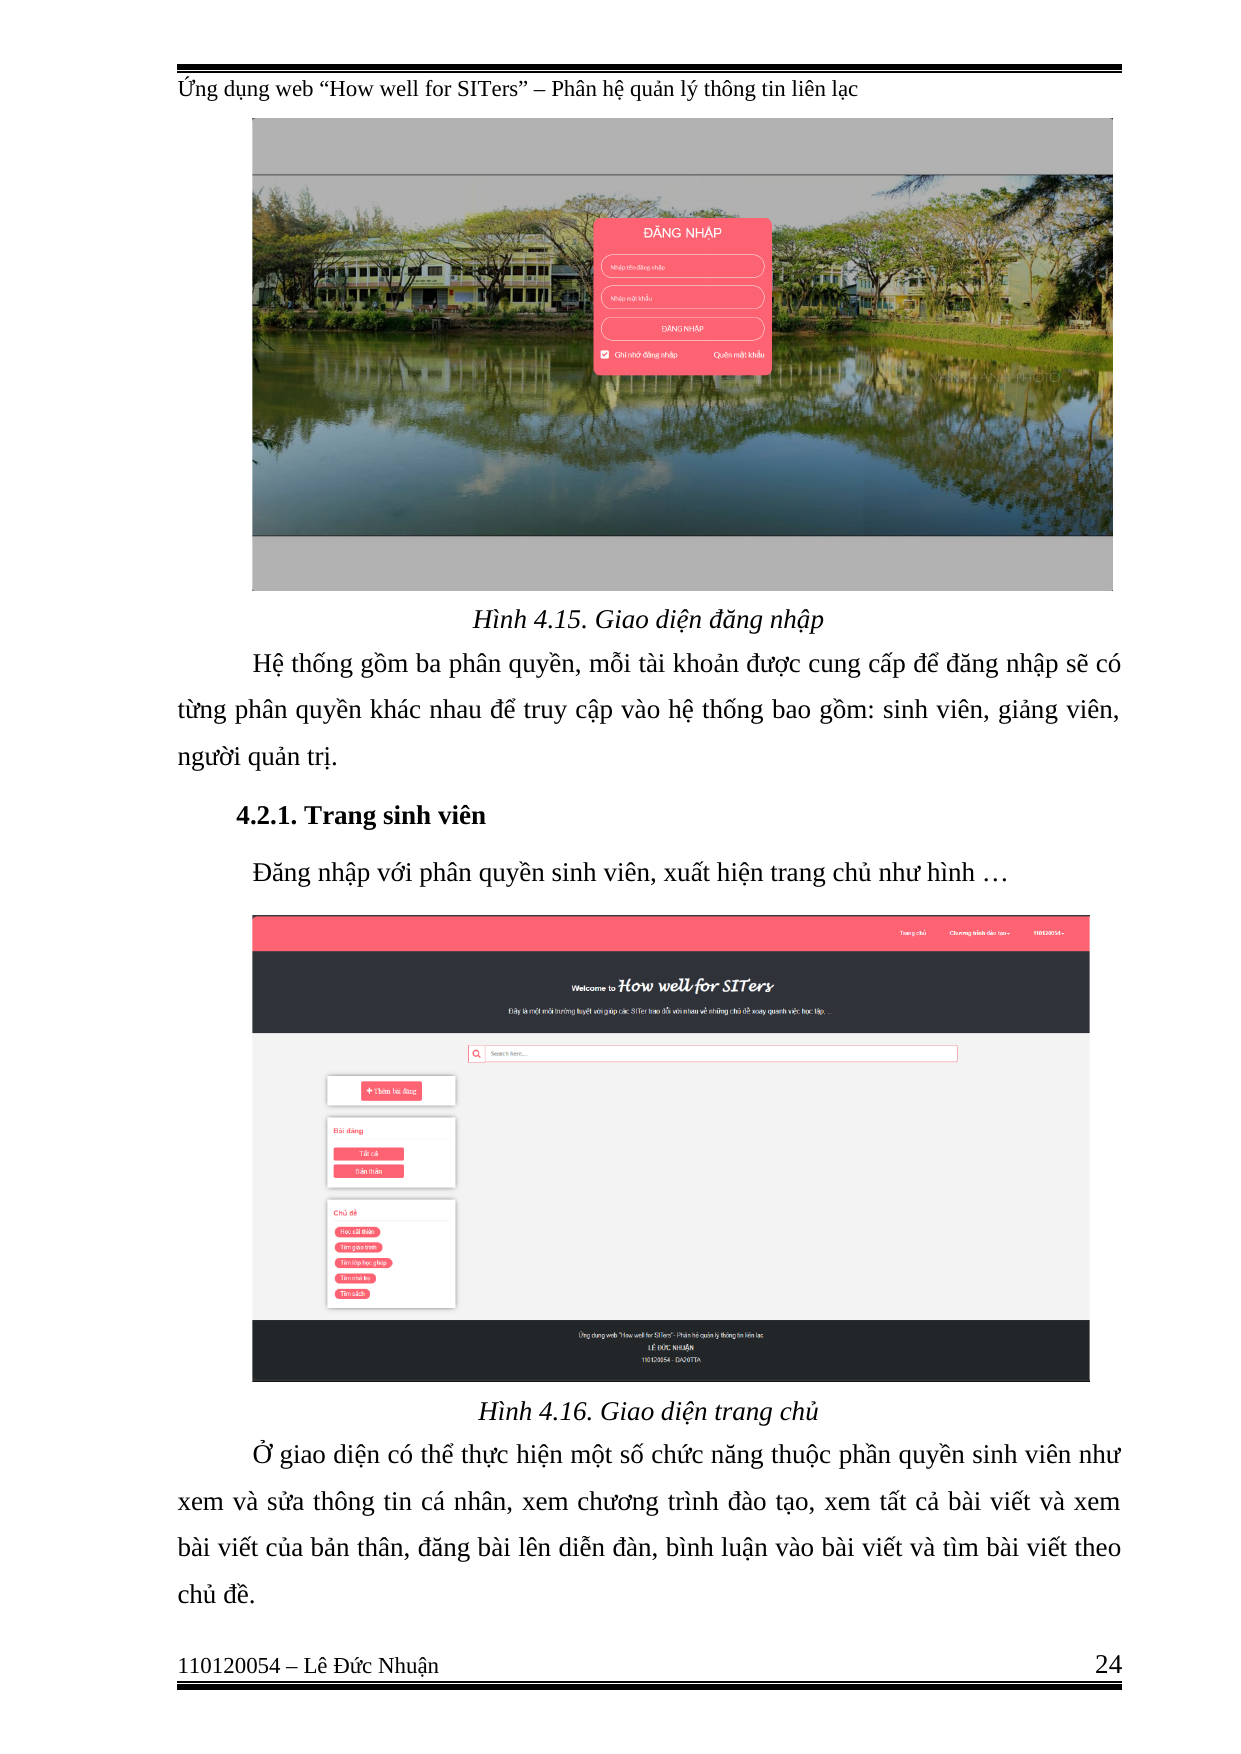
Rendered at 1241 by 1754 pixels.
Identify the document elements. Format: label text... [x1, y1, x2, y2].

subtitle Trang sinh viên [236, 799, 1122, 831]
text Ở giao diện có thể thực hiện một số chức năng thuộc phần quyền sinh viên như xem và sửa thông tin cá nhân, xem chương trình đào tạo, xem tất cả bài viết và xem bài viết của bản thân, đăng bài lên diễn đàn, bình luận vào bài viết và tìm bài viết theo chủ đề. [177, 1438, 1122, 1609]
picture [252, 915, 1090, 1382]
text Hệ thống gồm ba phân quyền, mỗi tài khoản được cung cấp để đăng nhập sẽ có từng phân quyền khác nhau để truy cập vào hệ thống bao gồm: sinh viên, giảng viên, người quản trị. [177, 647, 1122, 771]
text Đăng nhập với phân quyền sinh viên, xuất hiện trang chủ như hình … [252, 856, 1122, 887]
picture [252, 118, 1113, 591]
